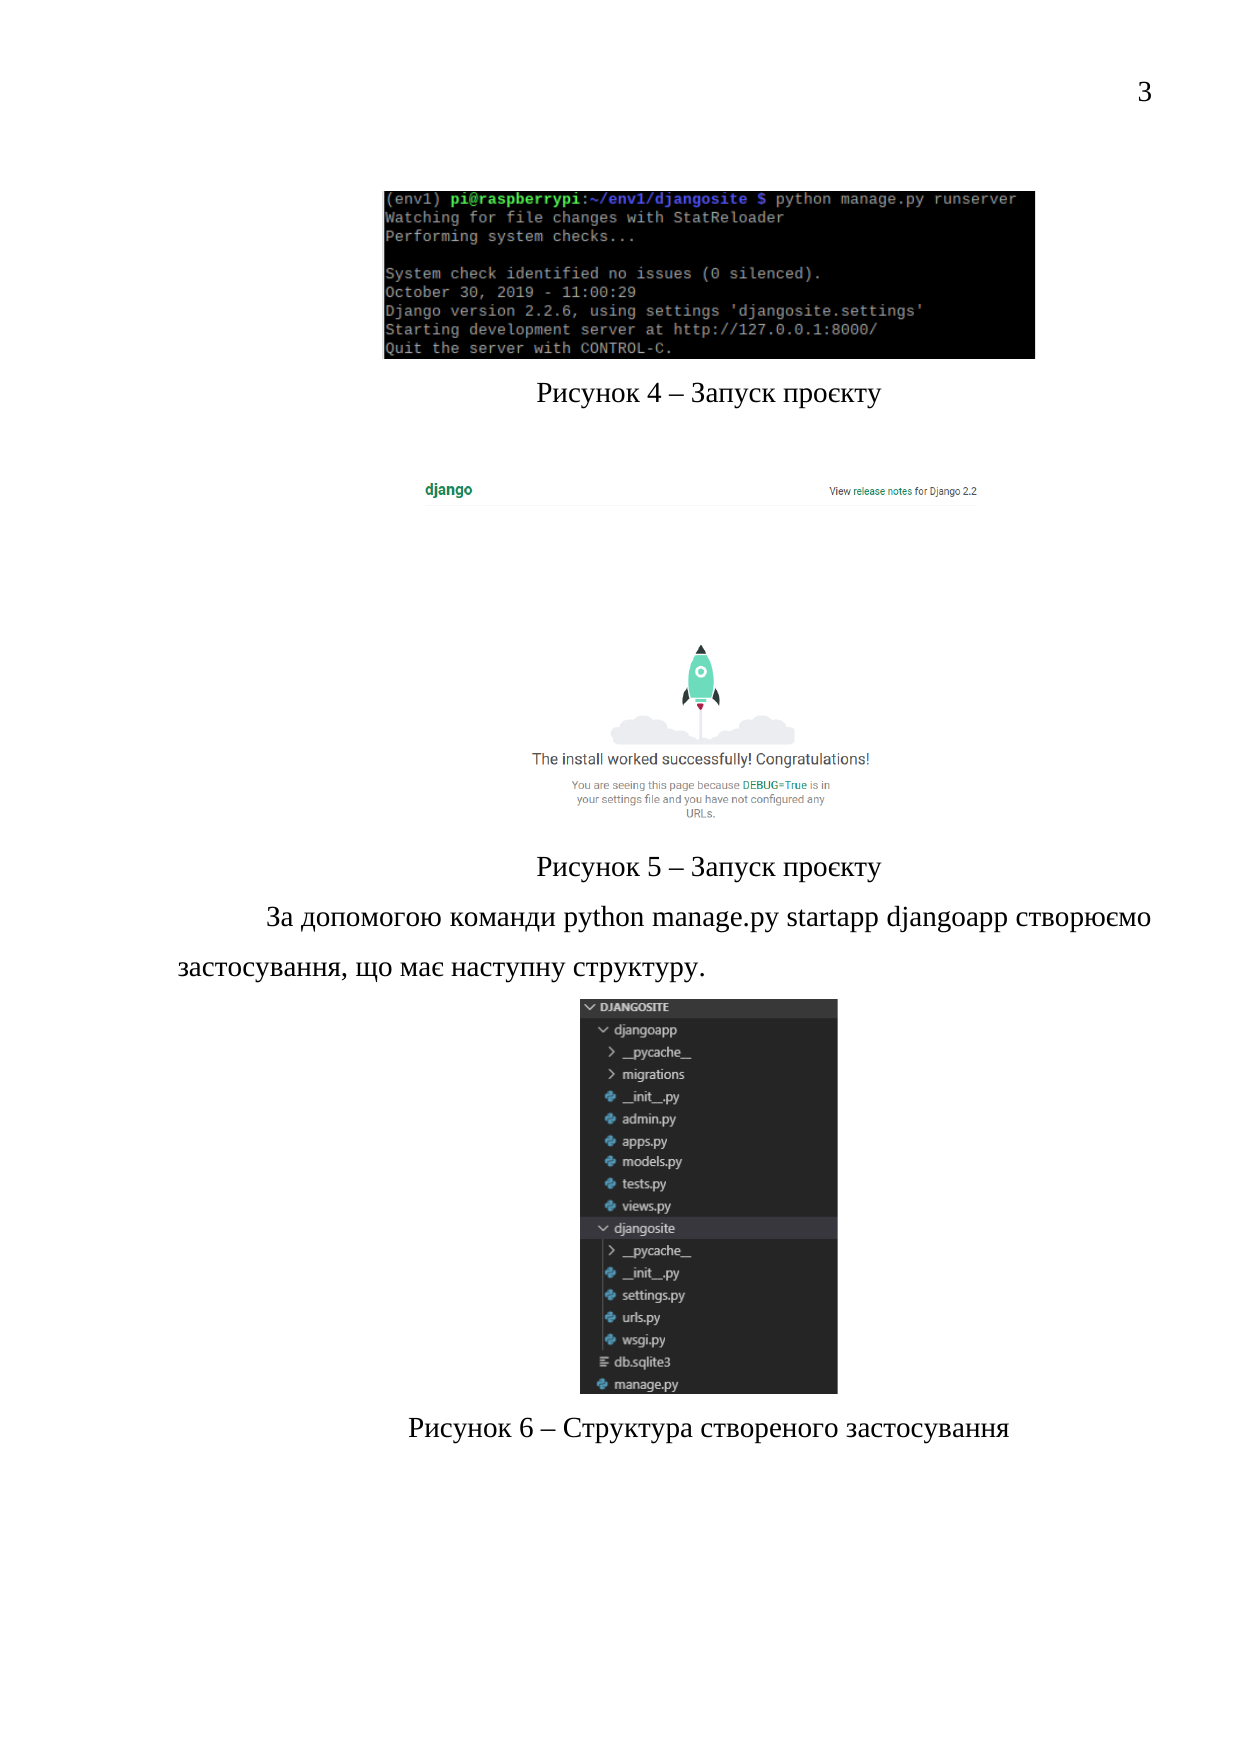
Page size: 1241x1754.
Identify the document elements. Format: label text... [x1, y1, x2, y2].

text Рисунок 6 – Структура створеного застосування [177, 1410, 1152, 1444]
picture [382, 191, 1036, 359]
text За допомогою команди python manage.py startapp djangoapp створюємо застосування, що має наступну структуру. [177, 899, 1152, 983]
text Рисунок 5 – Запуск проєкту [177, 849, 1152, 882]
text Рисунок 4 – Запуск проєкту [177, 376, 1152, 409]
picture [413, 476, 1005, 832]
picture [579, 999, 838, 1394]
